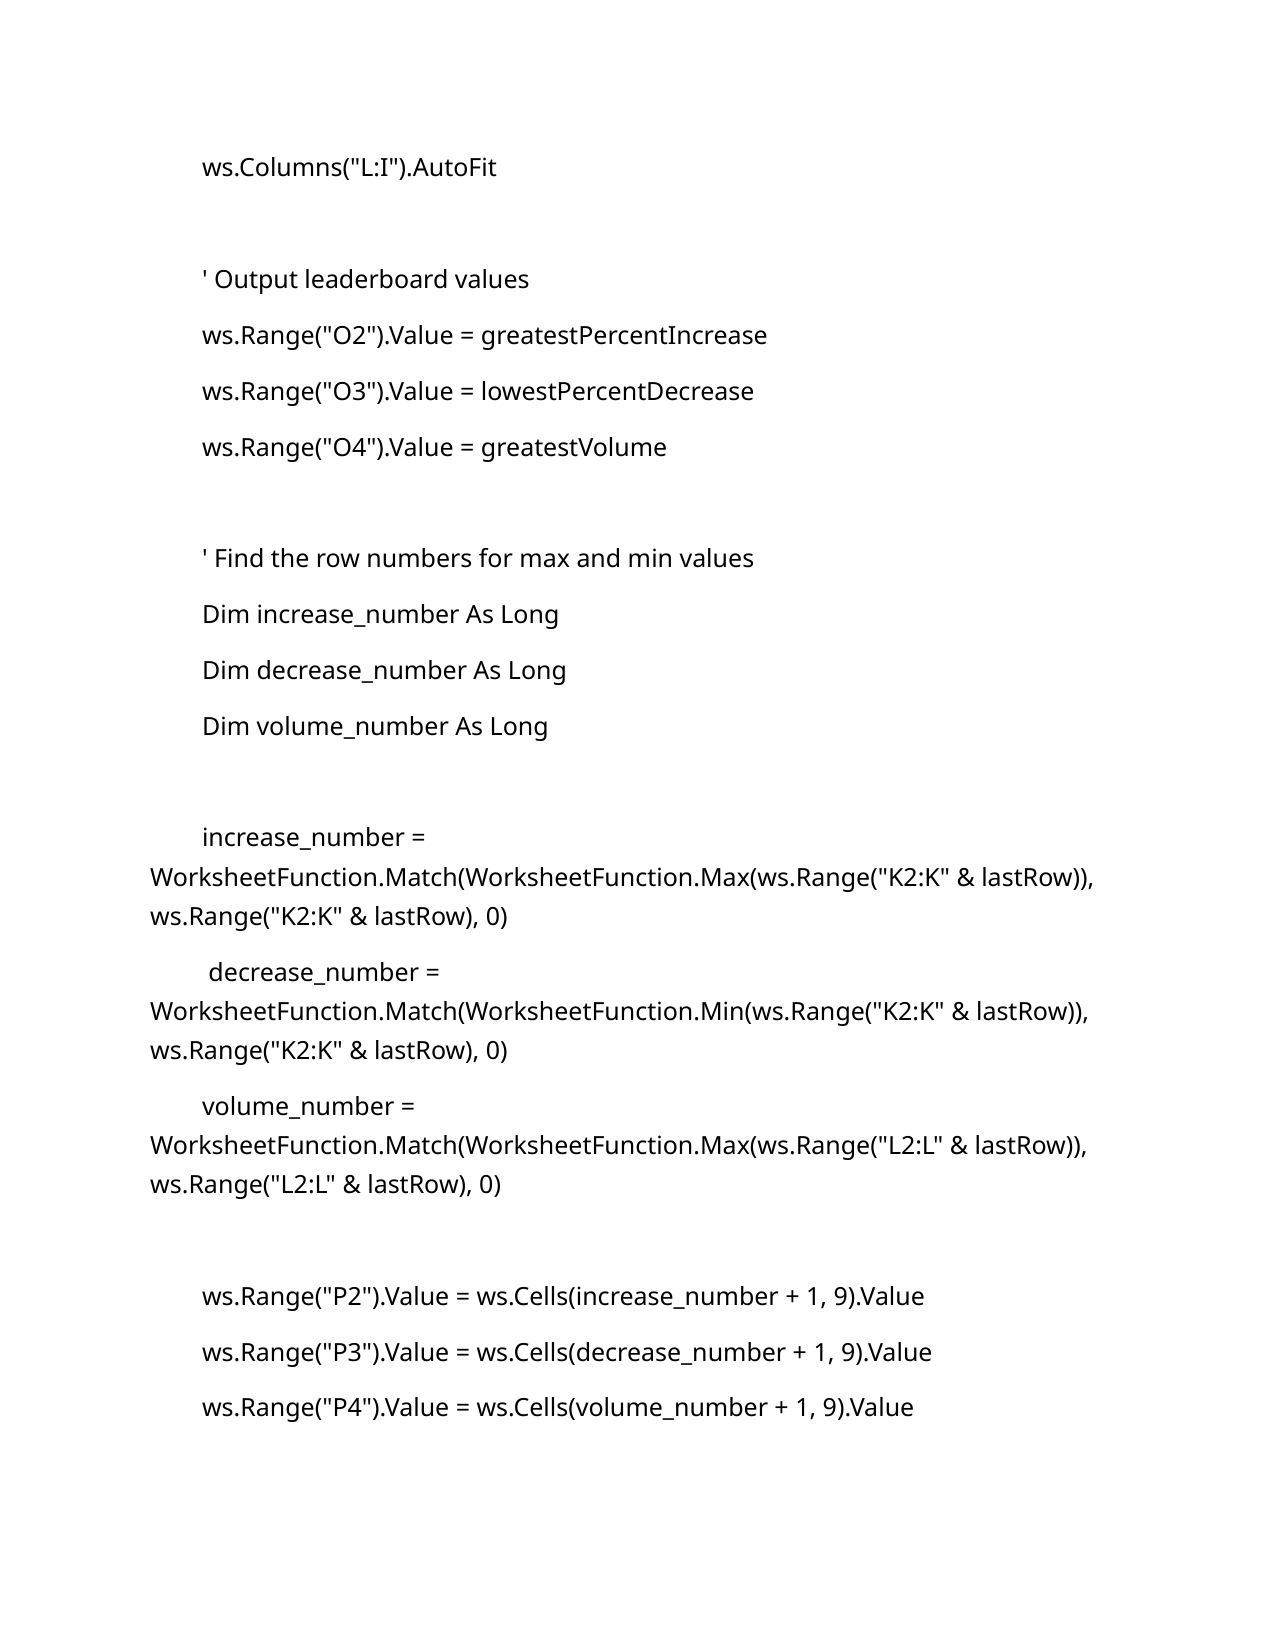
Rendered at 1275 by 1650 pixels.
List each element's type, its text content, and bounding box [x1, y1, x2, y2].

text ws.Range("O4").Value = greatestVolume [150, 429, 1125, 463]
text ws.Range("O2").Value = greatestPercentIncrease [150, 317, 1125, 352]
text ws.Columns("L:I").AutoFit [150, 150, 1125, 184]
text ws.Range("P4").Value = ws.Cells(volume_number + 1, 9).Value [150, 1390, 1125, 1424]
text ' Output leaderboard values [150, 262, 1125, 296]
text Dim decrease_number As Long [150, 652, 1125, 687]
text ws.Range("P2").Value = ws.Cells(increase_number + 1, 9).Value [150, 1278, 1125, 1312]
text Dim volume_number As Long [150, 708, 1125, 742]
text Dim increase_number As Long [150, 597, 1125, 631]
text decrease_number = WorksheetFunction.Match(WorksheetFunction.Min(ws.Range("K2:K" & lastRow)), ws.Range("K2:K" & lastRow), 0) [150, 954, 1125, 1067]
text ' Find the row numbers for max and min values [150, 541, 1125, 575]
text ws.Range("P3").Value = ws.Cells(decrease_number + 1, 9).Value [150, 1334, 1125, 1368]
text ws.Range("O3").Value = lowestPercentDecrease [150, 373, 1125, 407]
text volume_number = WorksheetFunction.Match(WorksheetFunction.Max(ws.Range("L2:L" & lastRow)), ws.Range("L2:L" & lastRow), 0) [150, 1088, 1125, 1201]
text increase_number = WorksheetFunction.Match(WorksheetFunction.Max(ws.Range("K2:K" & lastRow)), ws.Range("K2:K" & lastRow), 0) [150, 820, 1125, 932]
